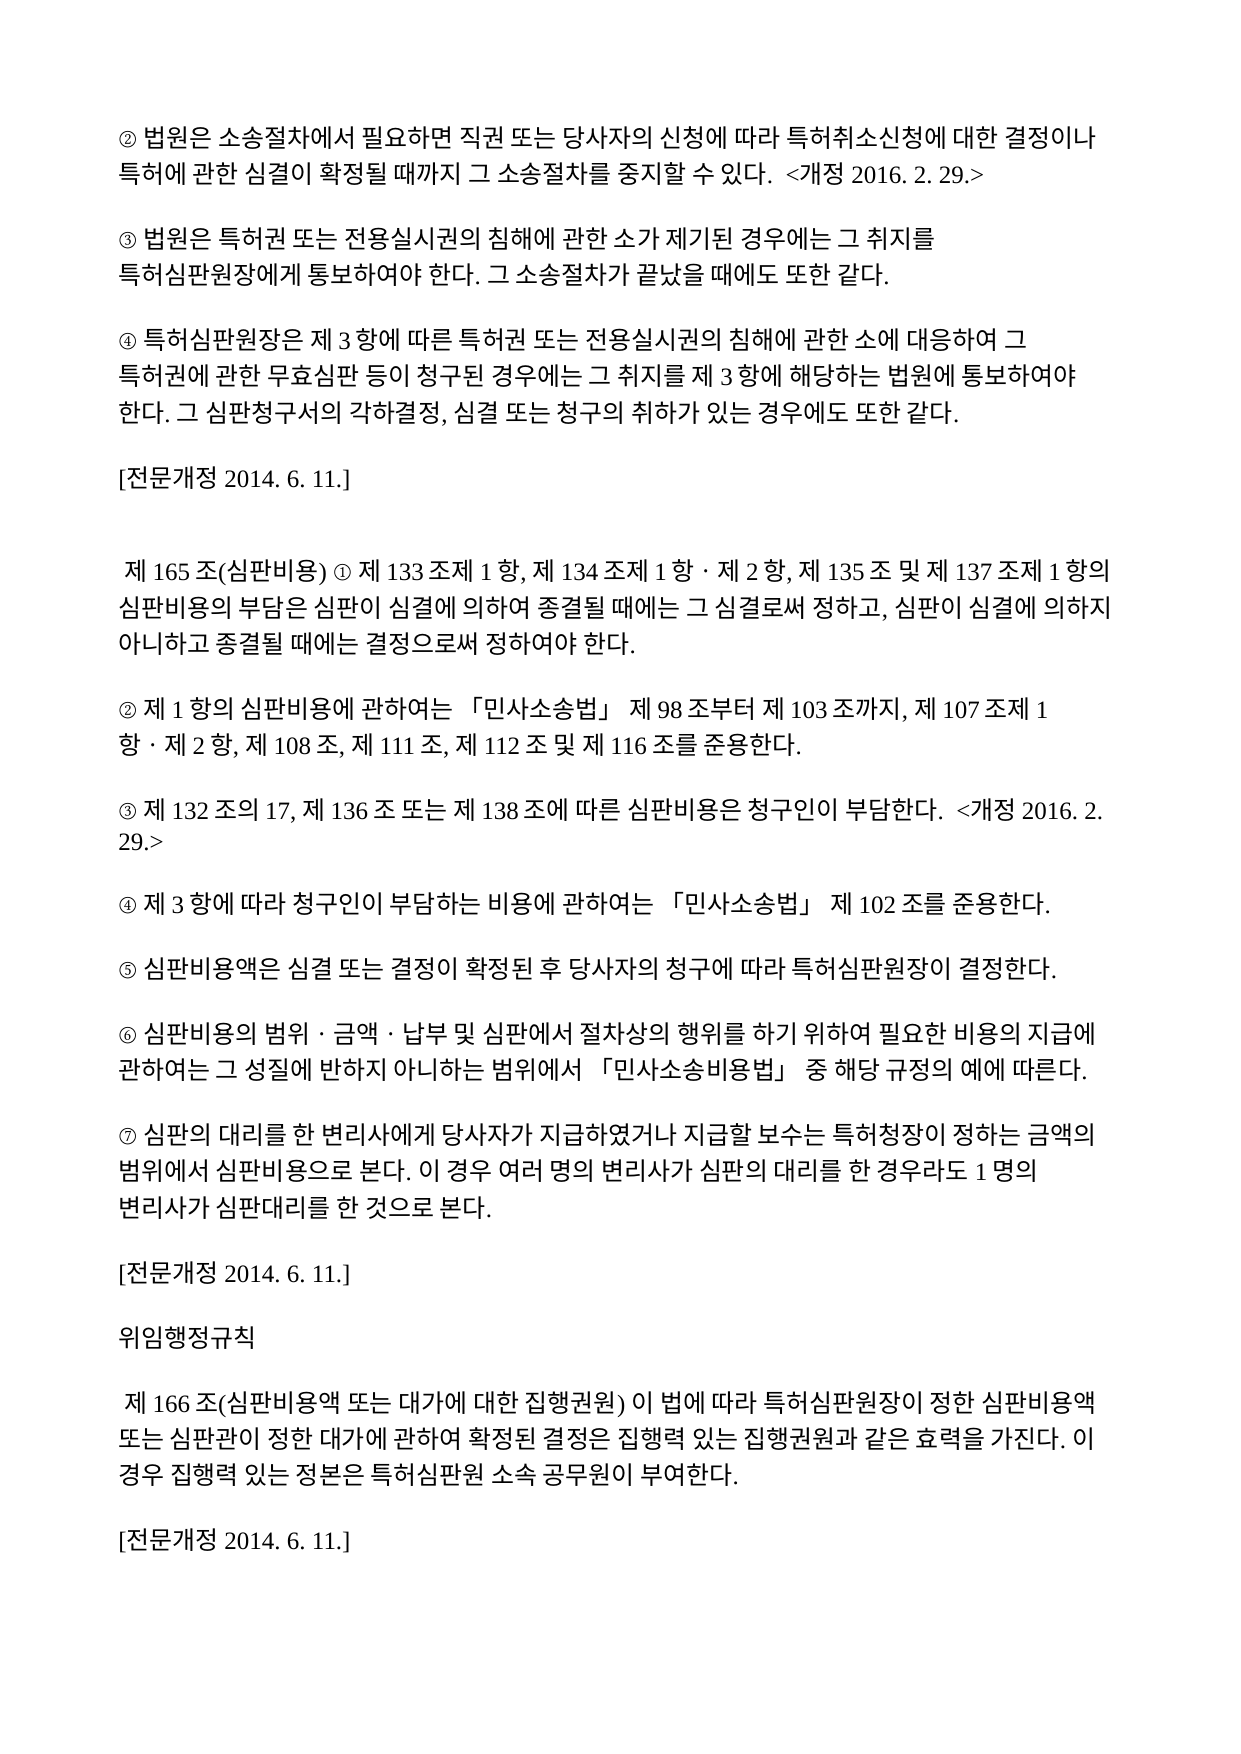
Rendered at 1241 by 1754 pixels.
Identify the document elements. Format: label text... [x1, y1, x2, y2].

text 제166조(심판비용액 또는 대가에 대한 집행권원) 이 법에 따라 특허심판원장이 정한 심판비용액 또는 심판관이 정한 대가에 관하여 확정된 결정은 집행력 있는 집행권원과 같은 효력을 가진다. 이 경우 집행력 있는 정본은 특허심판원 소속 공무원이 부여한다. [118, 1383, 1122, 1492]
text ⑥ 심판비용의 범위ㆍ금액ㆍ납부 및 심판에서 절차상의 행위를 하기 위하여 필요한 비용의 지급에 관하여는 그 성질에 반하지 아니하는 범위에서 「민사소송비용법」 중 해당 규정의 예에 따른다. [118, 1014, 1122, 1087]
text ③ 제132조의17, 제136조 또는 제138조에 따른 심판비용은 청구인이 부담한다. <개정 2016. 2. 29.> [118, 791, 1122, 856]
text ⑦ 심판의 대리를 한 변리사에게 당사자가 지급하였거나 지급할 보수는 특허청장이 정하는 금액의 범위에서 심판비용으로 본다. 이 경우 여러 명의 변리사가 심판의 대리를 한 경우라도 1명의 변리사가 심판대리를 한 것으로 본다. [118, 1116, 1122, 1224]
text ② 법원은 소송절차에서 필요하면 직권 또는 당사자의 신청에 따라 특허취소신청에 대한 결정이나 특허에 관한 심결이 확정될 때까지 그 소송절차를 중지할 수 있다. <개정 2016. 2. 29.> [118, 118, 1122, 191]
text [전문개정 2014. 6. 11.] [118, 1253, 1122, 1289]
text 위임행정규칙 [118, 1318, 1122, 1354]
text ③ 법원은 특허권 또는 전용실시권의 침해에 관한 소가 제기된 경우에는 그 취지를 특허심판원장에게 통보하여야 한다. 그 소송절차가 끝났을 때에도 또한 같다. [118, 219, 1122, 292]
text ⑤ 심판비용액은 심결 또는 결정이 확정된 후 당사자의 청구에 따라 특허심판원장이 결정한다. [118, 949, 1122, 986]
text ④ 특허심판원장은 제3항에 따른 특허권 또는 전용실시권의 침해에 관한 소에 대응하여 그 특허권에 관한 무효심판 등이 청구된 경우에는 그 취지를 제3항에 해당하는 법원에 통보하여야 한다. 그 심판청구서의 각하결정, 심결 또는 청구의 취하가 있는 경우에도 또한 같다. [118, 321, 1122, 429]
text ④ 제3항에 따라 청구인이 부담하는 비용에 관하여는 「민사소송법」 제102조를 준용한다. [118, 884, 1122, 921]
text 제165조(심판비용) ① 제133조제1항, 제134조제1항ㆍ제2항, 제135조 및 제137조제1항의 심판비용의 부담은 심판이 심결에 의하여 종결될 때에는 그 심결로써 정하고, 심판이 심결에 의하지 아니하고 종결될 때에는 결정으로써 정하여야 한다. [118, 552, 1122, 661]
text ② 제1항의 심판비용에 관하여는 「민사소송법」 제98조부터 제103조까지, 제107조제1항ㆍ제2항, 제108조, 제111조, 제112조 및 제116조를 준용한다. [118, 689, 1122, 762]
text [전문개정 2014. 6. 11.] [118, 458, 1122, 494]
text [전문개정 2014. 6. 11.] [118, 1521, 1122, 1557]
